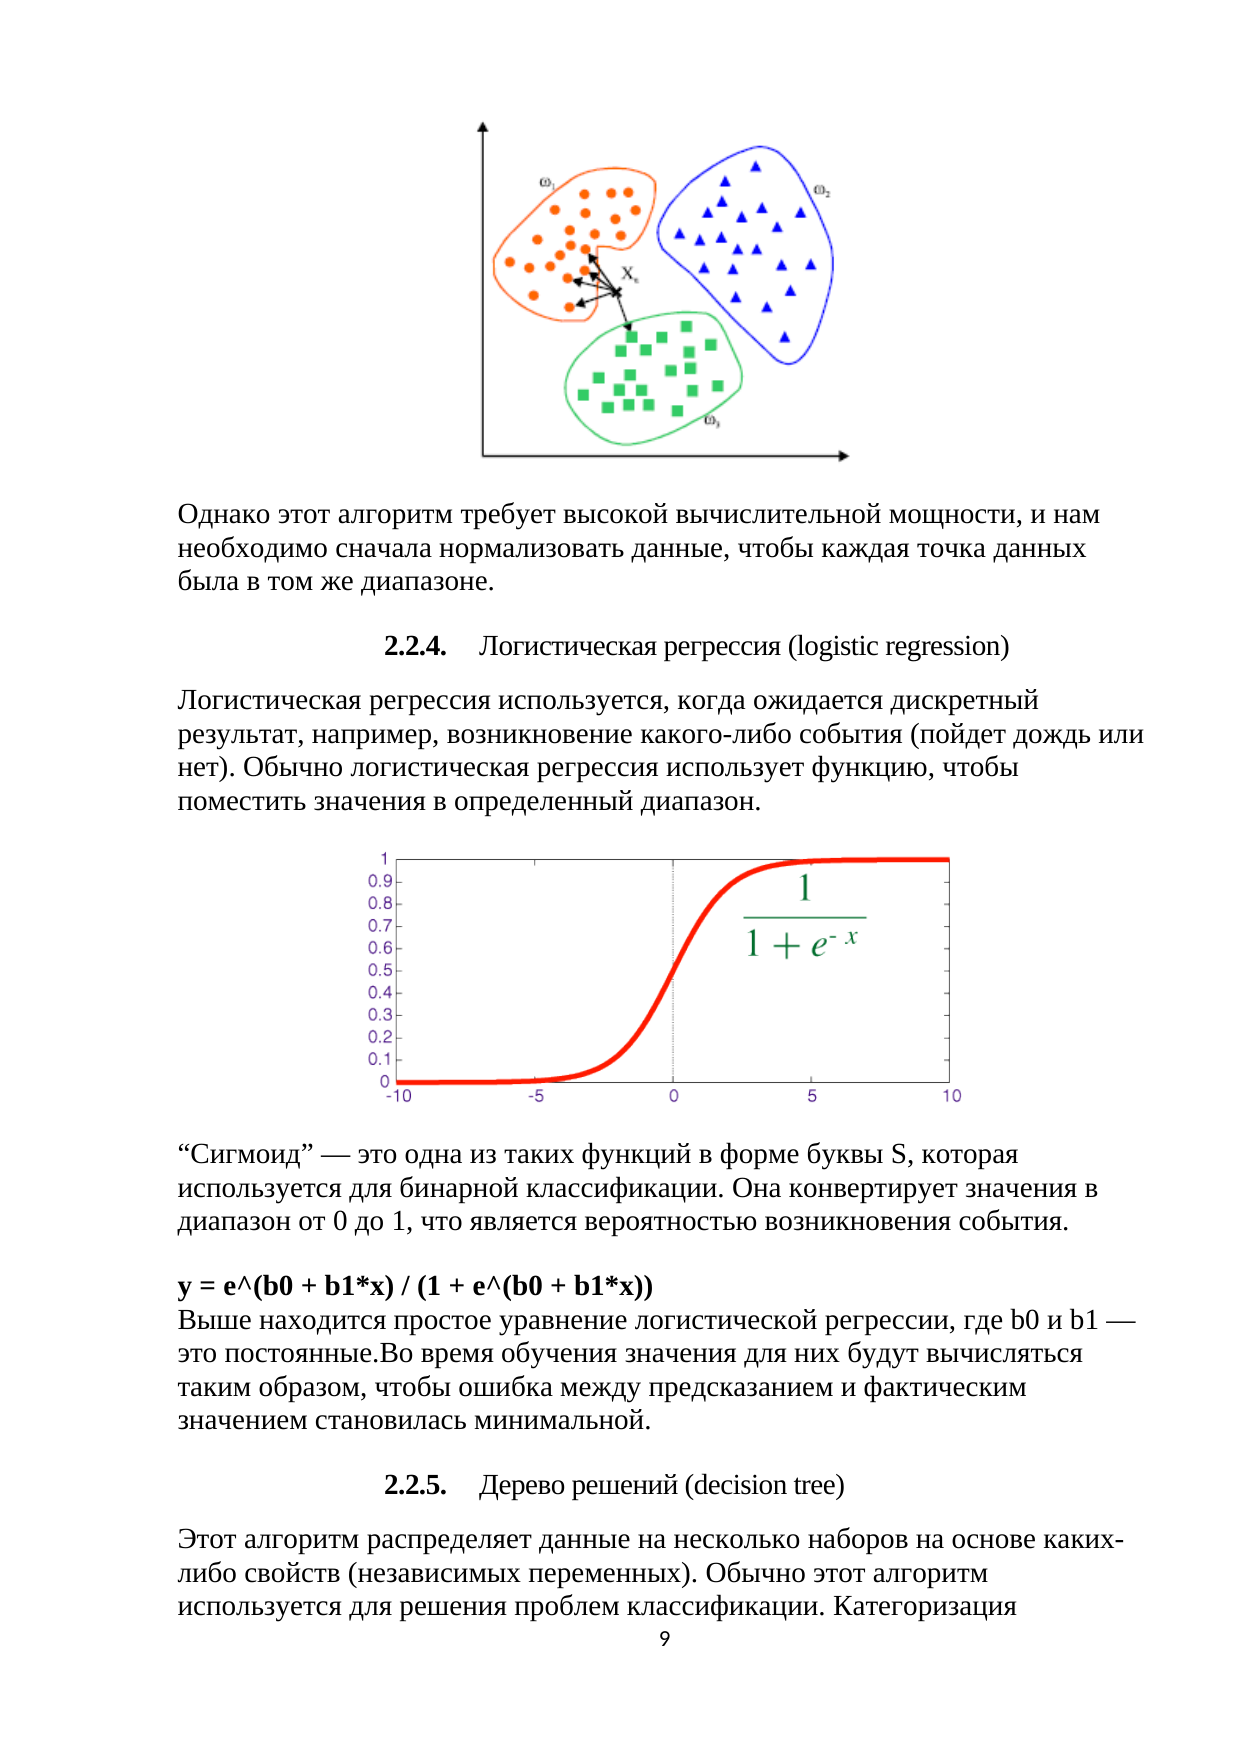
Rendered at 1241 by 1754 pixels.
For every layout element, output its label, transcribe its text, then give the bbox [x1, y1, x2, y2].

text Однако этот алгоритм требует высокой вычислительной мощности, и нам необходимо сначала нормализовать данные, чтобы каждая точка данных была в том же диапазоне. [177, 496, 1152, 597]
subtitle Логистическая регрессия (logistic regression) [384, 628, 1152, 662]
picture [473, 118, 855, 465]
picture [367, 847, 962, 1106]
text Выше находится простое уравнение логистической регрессии, где b0 и b1 — это постоянные.Во время обучения значения для них будут вычисляться таким образом, чтобы ошибка между предсказанием и фактическим значением становилась минимальной. [177, 1302, 1152, 1436]
text “Сигмоид” — это одна из таких функций в форме буквы S, которая используется для бинарной классификации. Она конвертирует значения в диапазон от 0 до 1, что является вероятностью возникновения события. [177, 1136, 1152, 1237]
text Логистическая регрессия используется, когда ожидается дискретный результат, например, возникновение какого-либо события (пойдет дождь или нет). Обычно логистическая регрессия использует функцию, чтобы поместить значения в определенный диапазон. [177, 682, 1152, 816]
subtitle Дерево решений (decision tree) [384, 1467, 1152, 1501]
text y = e^(b0 + b1*x) / (1 + e^(b0 + b1*x)) [177, 1268, 1152, 1302]
